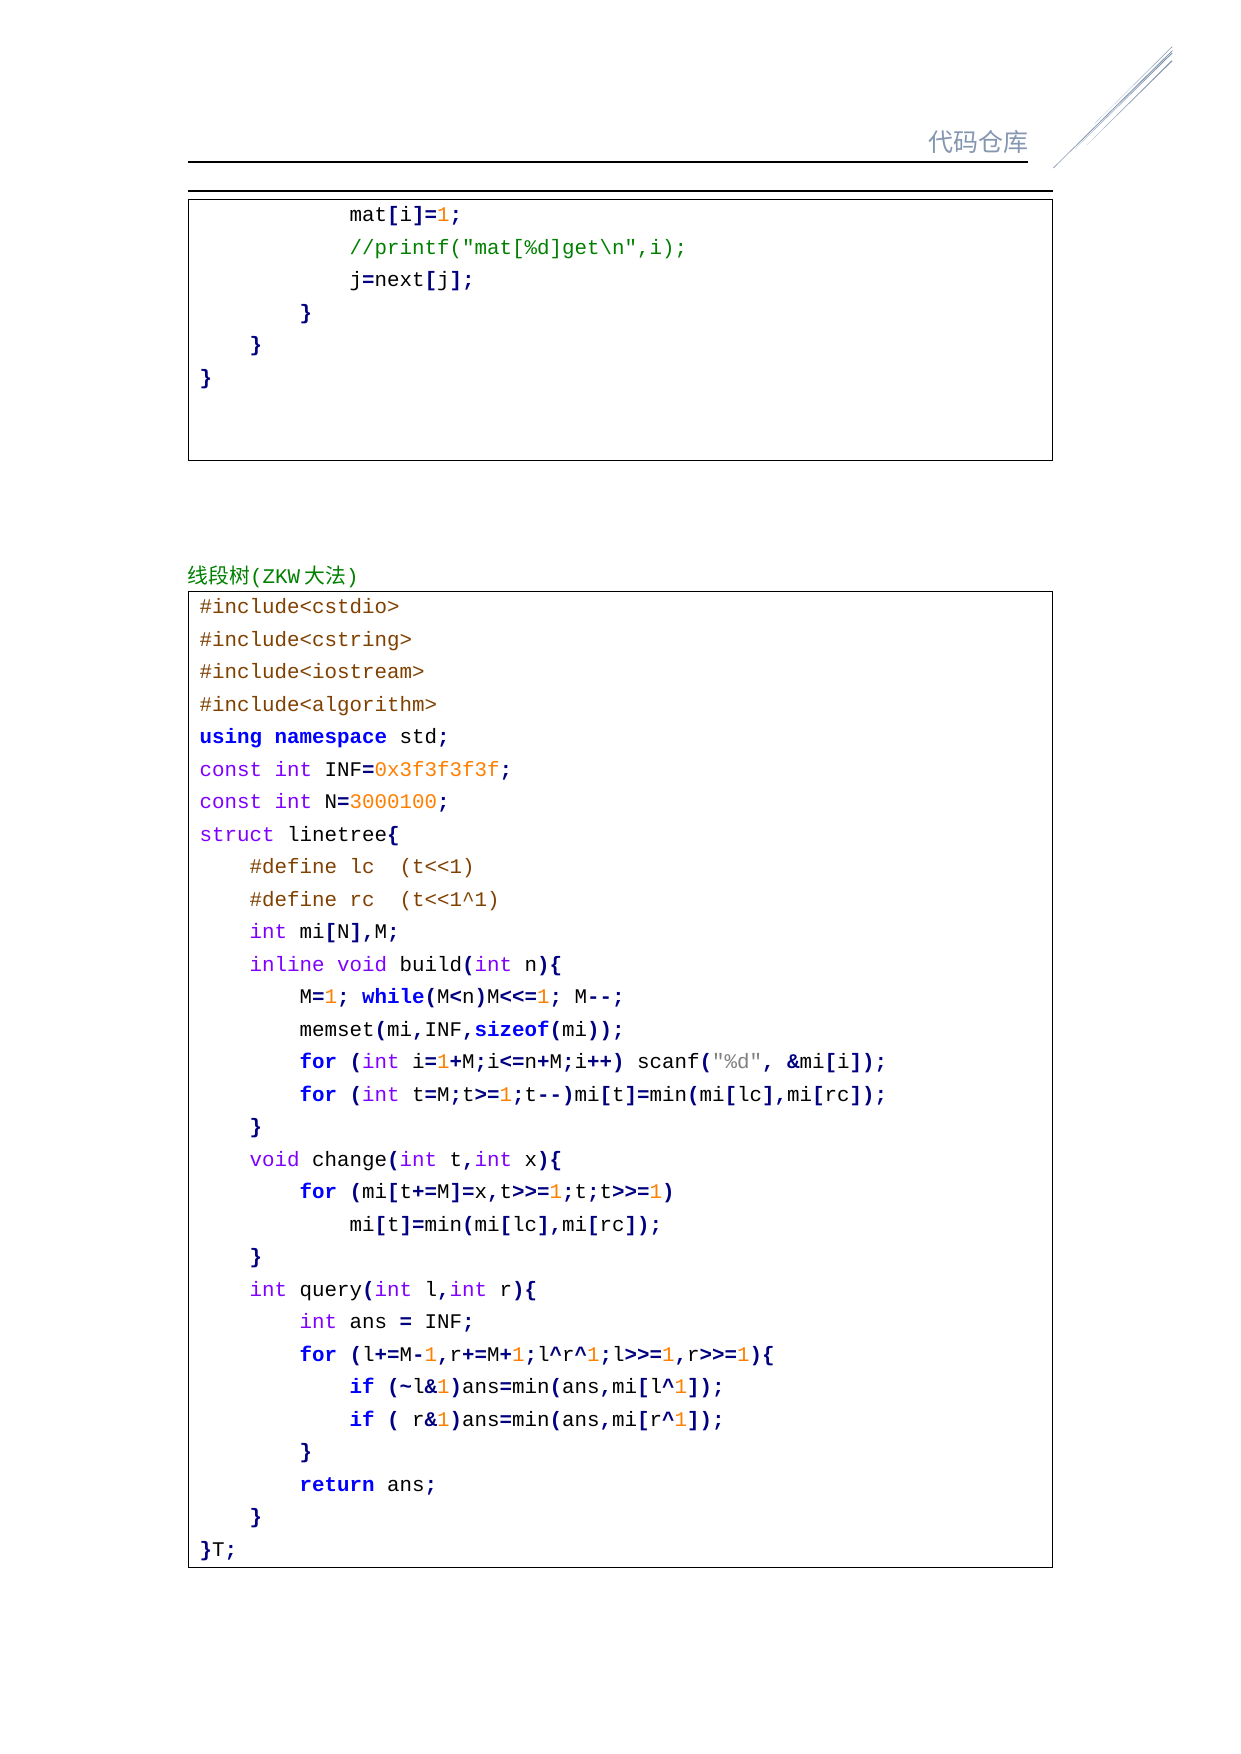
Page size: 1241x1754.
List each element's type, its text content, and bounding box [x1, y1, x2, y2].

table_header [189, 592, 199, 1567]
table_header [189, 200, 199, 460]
text 线段树(ZKW大法) [187, 559, 1053, 591]
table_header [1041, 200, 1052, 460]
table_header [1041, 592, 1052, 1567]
